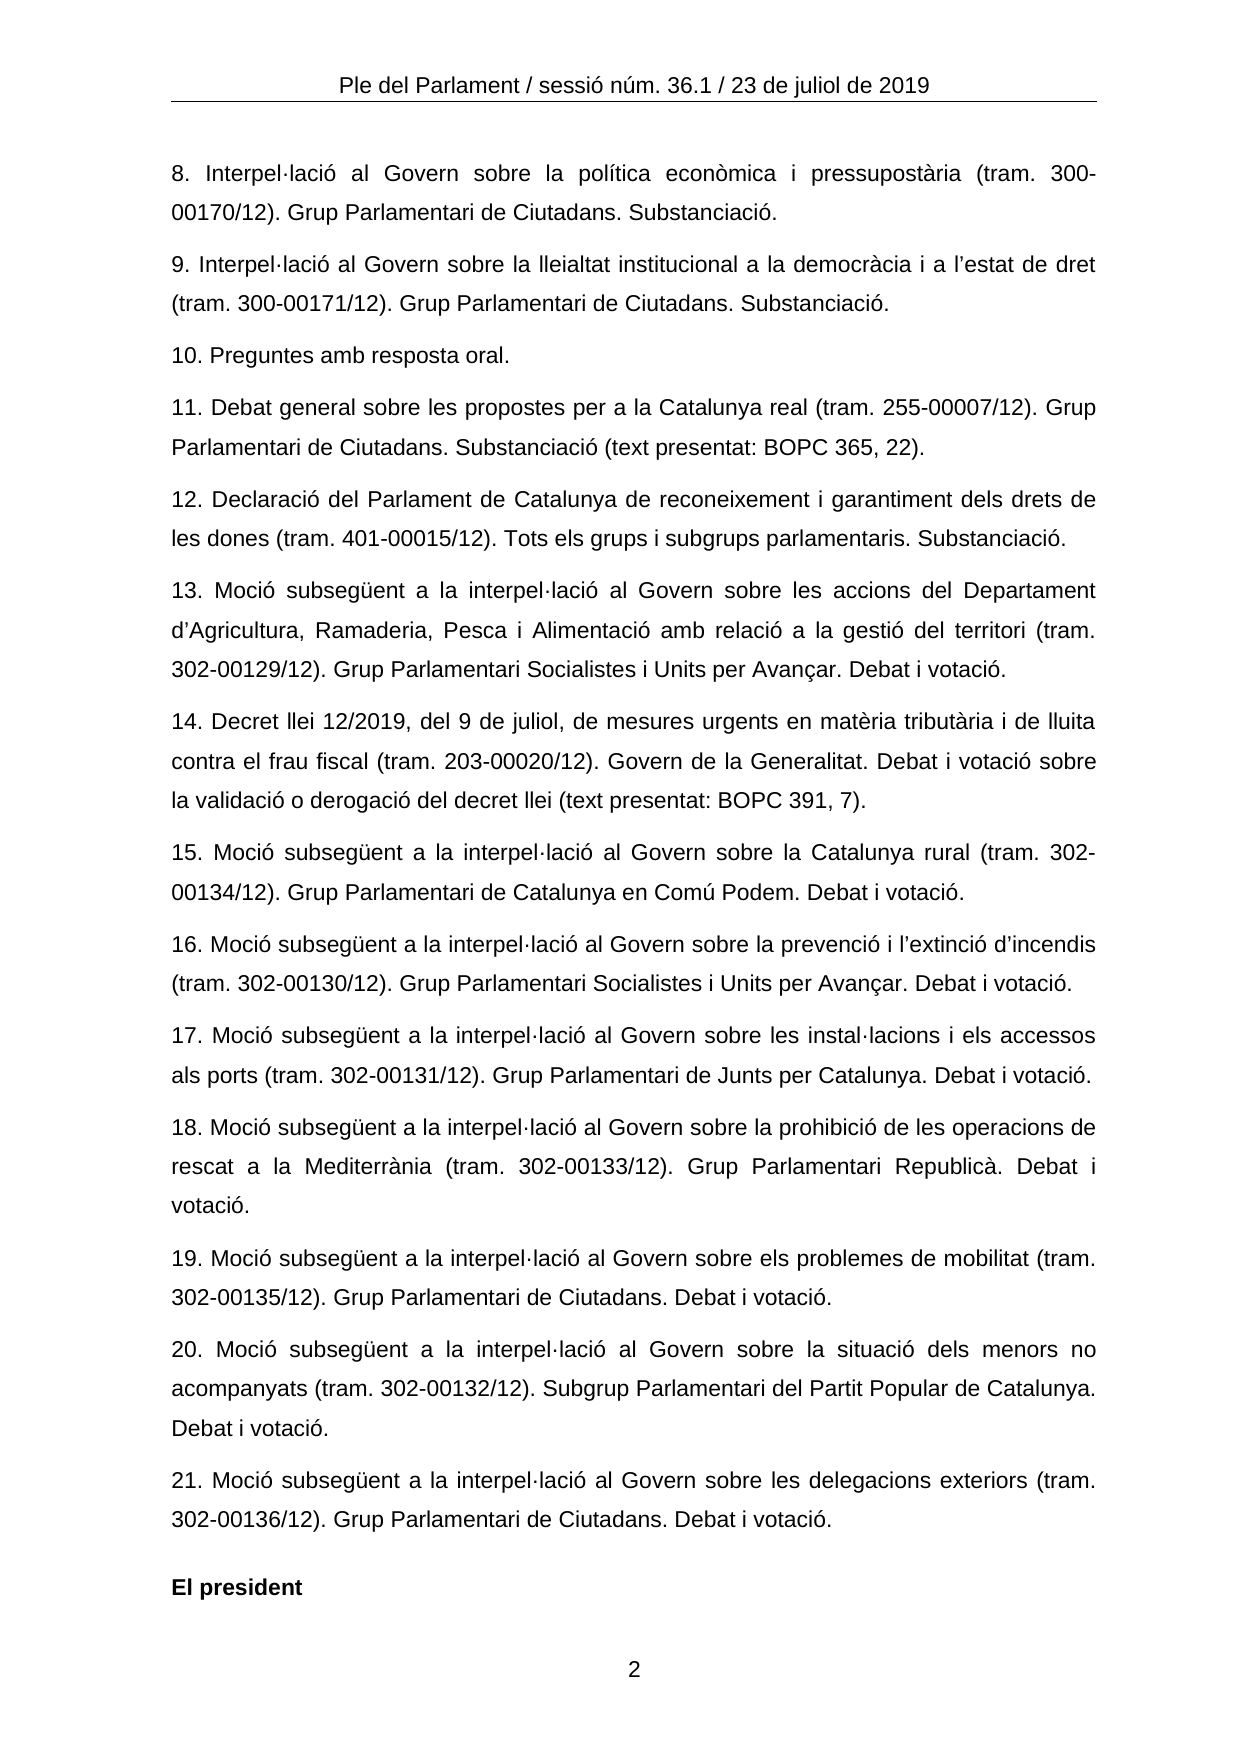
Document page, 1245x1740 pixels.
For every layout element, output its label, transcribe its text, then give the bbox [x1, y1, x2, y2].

text 21. Moció subsegüent a la interpel·lació al Govern sobre les delegacions exteriors (tram. 302-00136/12). Grup Parlamentari de Ciutadans. Debat i votació. [171, 1467, 1097, 1533]
text 18. Moció subsegüent a la interpel·lació al Govern sobre la prohibició de les operacions de rescat a la Mediterrània (tram. 302-00133/12). Grup Parlamentari Republicà. Debat i votació. [171, 1113, 1097, 1219]
text 8. Interpel·lació al Govern sobre la política econòmica i pressupostària (tram. 300-00170/12). Grup Parlamentari de Ciutadans. Substanciació. [171, 159, 1097, 225]
text 20. Moció subsegüent a la interpel·lació al Govern sobre la situació dels menors no acompanyats (tram. 302-00132/12). Subgrup Parlamentari del Partit Popular de Catalunya. Debat i votació. [171, 1336, 1097, 1441]
text 12. Declaració del Parlament de Catalunya de reconeixement i garantiment dels drets de les dones (tram. 401-00015/12). Tots els grups i subgrups parlamentaris. Substanciació. [171, 486, 1097, 552]
text 15. Moció subsegüent a la interpel·lació al Govern sobre la Catalunya rural (tram. 302-00134/12). Grup Parlamentari de Catalunya en Comú Podem. Debat i votació. [171, 839, 1097, 905]
text 9. Interpel·lació al Govern sobre la lleialtat institucional a la democràcia i a l’estat de dret (tram. 300-00171/12). Grup Parlamentari de Ciutadans. Substanciació. [171, 251, 1097, 317]
text El president [171, 1574, 1097, 1600]
text 14. Decret llei 12/2019, del 9 de juliol, de mesures urgents en matèria tributària i de lluita contra el frau fiscal (tram. 203-00020/12). Govern de la Generalitat. Debat i votació sobre la validació o derogació del decret llei (text presentat: BOPC 391, 7). [171, 708, 1097, 813]
text 17. Moció subsegüent a la interpel·lació al Govern sobre les instal·lacions i els accessos als ports (tram. 302-00131/12). Grup Parlamentari de Junts per Catalunya. Debat i votació. [171, 1022, 1097, 1088]
text 13. Moció subsegüent a la interpel·lació al Govern sobre les accions del Departament d’Agricultura, Ramaderia, Pesca i Alimentació amb relació a la gestió del territori (tram. 302-00129/12). Grup Parlamentari Socialistes i Units per Avançar. Debat i votació. [171, 577, 1097, 683]
text 16. Moció subsegüent a la interpel·lació al Govern sobre la prevenció i l’extinció d’incendis (tram. 302-00130/12). Grup Parlamentari Socialistes i Units per Avançar. Debat i votació. [171, 931, 1097, 996]
text 10. Preguntes amb resposta oral. [171, 342, 1097, 369]
text 11. Debat general sobre les propostes per a la Catalunya real (tram. 255-00007/12). Grup Parlamentari de Ciutadans. Substanciació (text presentat: BOPC 365, 22). [171, 394, 1097, 460]
text 19. Moció subsegüent a la interpel·lació al Govern sobre els problemes de mobilitat (tram. 302-00135/12). Grup Parlamentari de Ciutadans. Debat i votació. [171, 1244, 1097, 1310]
